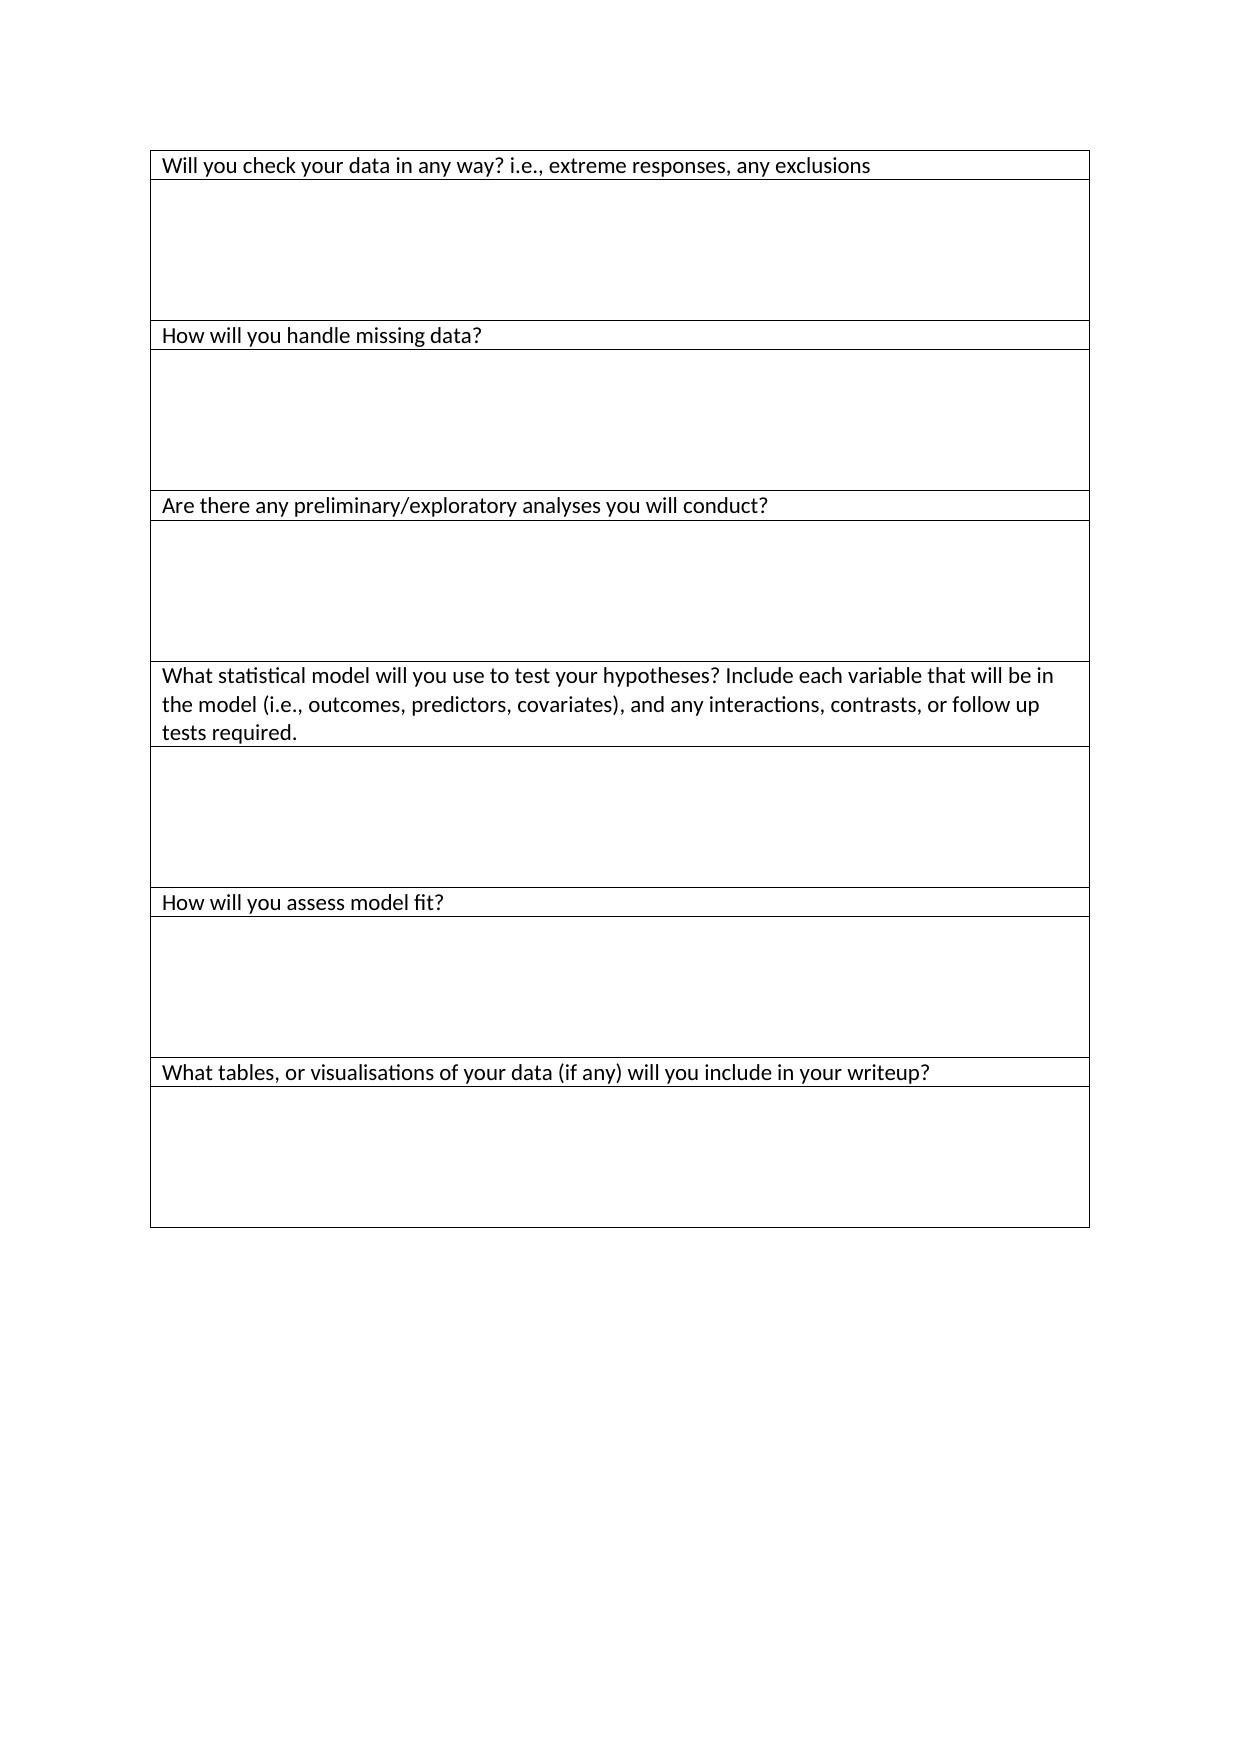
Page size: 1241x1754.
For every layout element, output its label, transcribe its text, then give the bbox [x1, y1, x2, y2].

table_cell Are there any preliminary/exploratory analyses you will conduct? [151, 491, 1089, 519]
table_cell How will you handle missing data? [151, 321, 1089, 349]
table_cell [151, 917, 1089, 1057]
table_cell [151, 350, 1089, 490]
table_cell [151, 747, 1089, 887]
table_cell [151, 180, 1089, 320]
table_cell [151, 521, 1089, 661]
table_cell Will you check your data in any way? i.e., extreme responses, any exclusions [151, 151, 1089, 179]
table_cell How will you assess model fit? [151, 888, 1089, 916]
table_cell What statistical model will you use to test your hypotheses? Include each variable that will be in the model (i.e., outcomes, predictors, covariates), and any interactions, contrasts, or follow up tests required. [151, 662, 1089, 746]
table_cell [151, 1087, 1089, 1227]
table_cell What tables, or visualisations of your data (if any) will you include in your writeup? [151, 1058, 1089, 1086]
